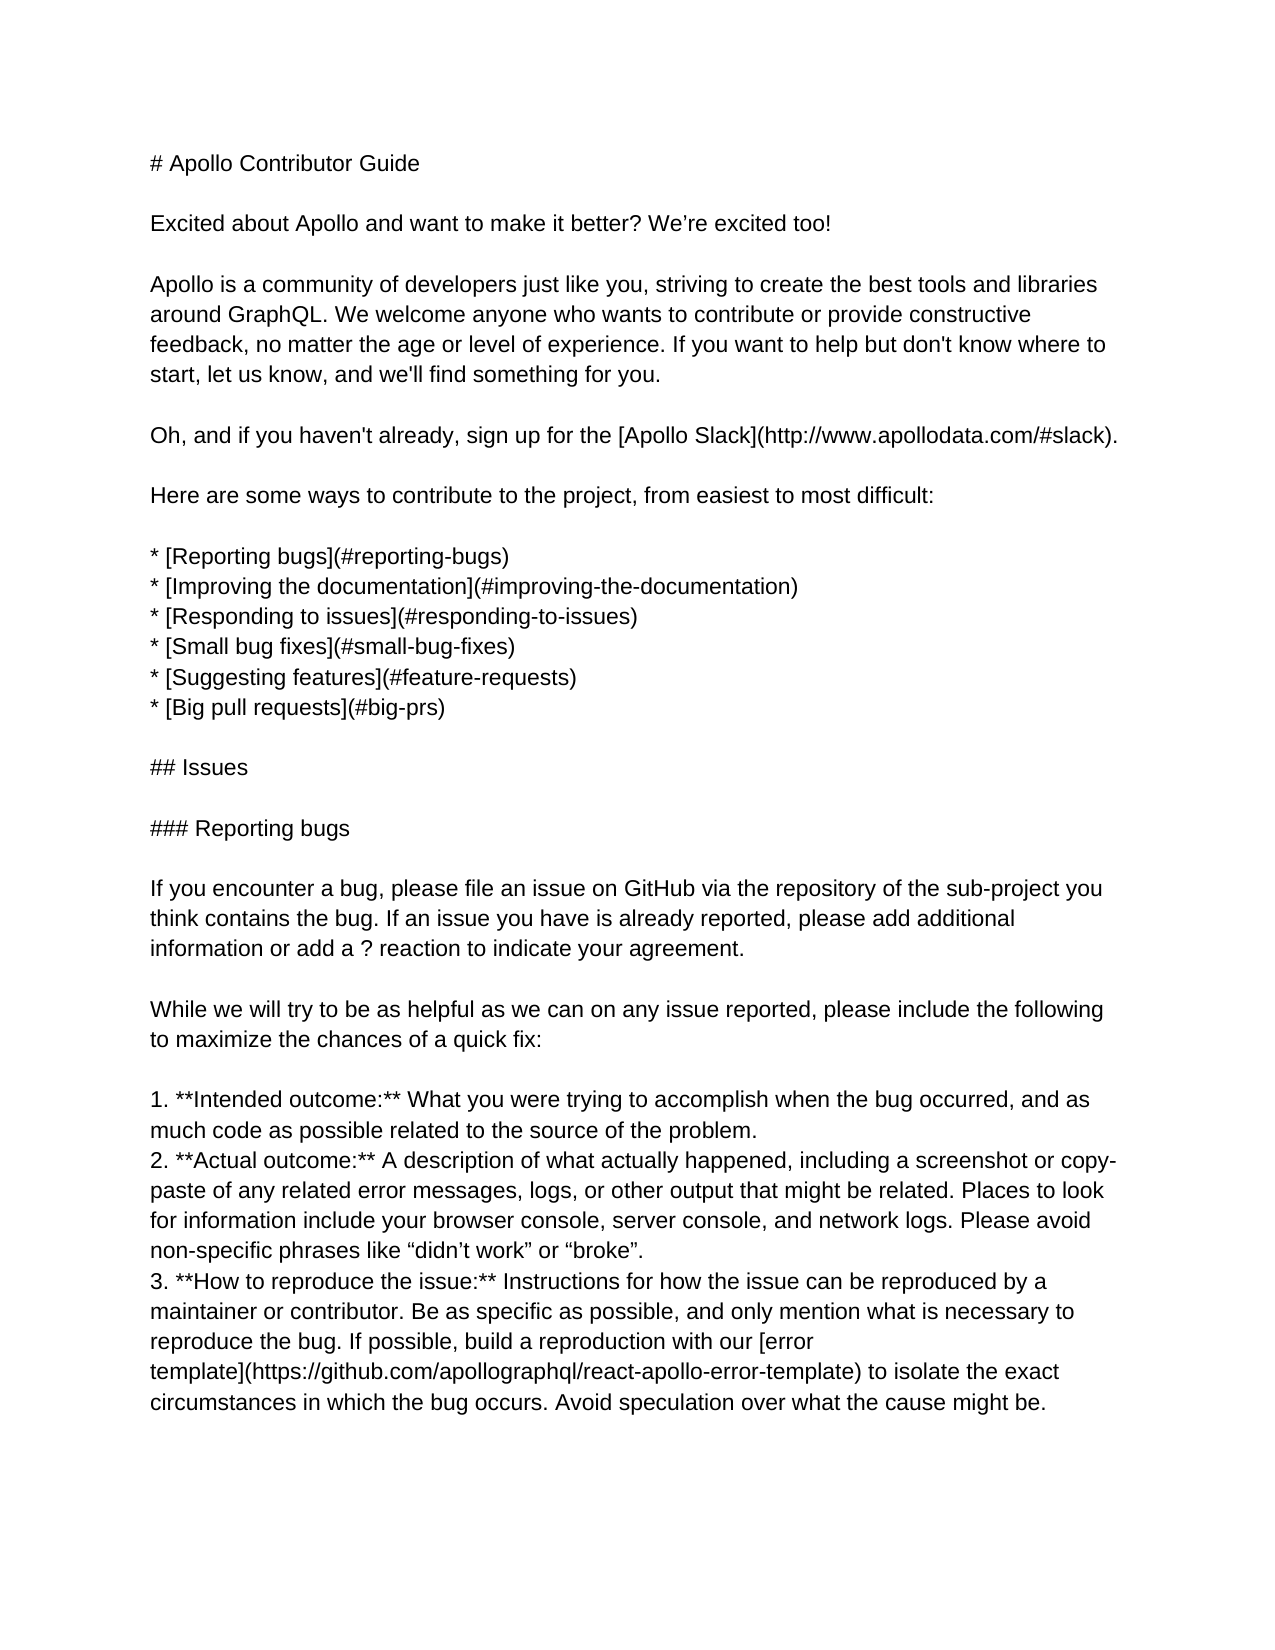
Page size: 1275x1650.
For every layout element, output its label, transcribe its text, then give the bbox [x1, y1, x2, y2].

text * [Small bug fixes](#small-bug-fixes) [150, 633, 1125, 660]
text Excited about Apollo and want to make it better? We’re excited too! [150, 210, 1125, 237]
text Oh, and if you haven't already, sign up for the [Apollo Slack](http://www.apollodata.com/#slack). [150, 422, 1125, 448]
text While we will try to be as helpful as we can on any issue reported, please include the following to maximize the chances of a quick fix: [150, 996, 1125, 1052]
text * [Responding to issues](#responding-to-issues) [150, 603, 1125, 629]
text If you encounter a bug, please file an issue on GitHub via the repository of the sub-project you think contains the bug. If an issue you have is already reported, please add additional information or add a ? reaction to indicate your agreement. [150, 875, 1125, 962]
text * [Suggesting features](#feature-requests) [150, 663, 1125, 690]
text 2. **Actual outcome:** A description of what actually happened, including a screenshot or copy-paste of any related error messages, logs, or other output that might be related. Places to look for information include your browser console, server console, and network logs. Please avoid non-specific phrases like “didn’t work” or “broke”. [150, 1147, 1125, 1264]
text 1. **Intended outcome:** What you were trying to accomplish when the bug occurred, and as much code as possible related to the source of the problem. [150, 1086, 1125, 1143]
text ## Issues [150, 754, 1125, 781]
text # Apollo Contributor Guide [150, 150, 1125, 176]
text * [Improving the documentation](#improving-the-documentation) [150, 573, 1125, 599]
text Apollo is a community of developers just like you, striving to create the best tools and libraries around GraphQL. We welcome anyone who wants to contribute or provide constructive feedback, no matter the age or level of experience. If you want to help but don't know where to start, let us know, and we'll find something for you. [150, 271, 1125, 388]
text Here are some ways to contribute to the project, from easiest to most difficult: [150, 482, 1125, 509]
text 3. **How to reproduce the issue:** Instructions for how the issue can be reproduced by a maintainer or contributor. Be as specific as possible, and only mention what is necessary to reproduce the bug. If possible, build a reproduction with our [error template](https://github.com/apollographql/react-apollo-error-template) to isolate the exact circumstances in which the bug occurs. Avoid speculation over what the cause might be. [150, 1268, 1125, 1415]
text * [Reporting bugs](#reporting-bugs) [150, 543, 1125, 569]
text * [Big pull requests](#big-prs) [150, 694, 1125, 720]
text ### Reporting bugs [150, 814, 1125, 841]
